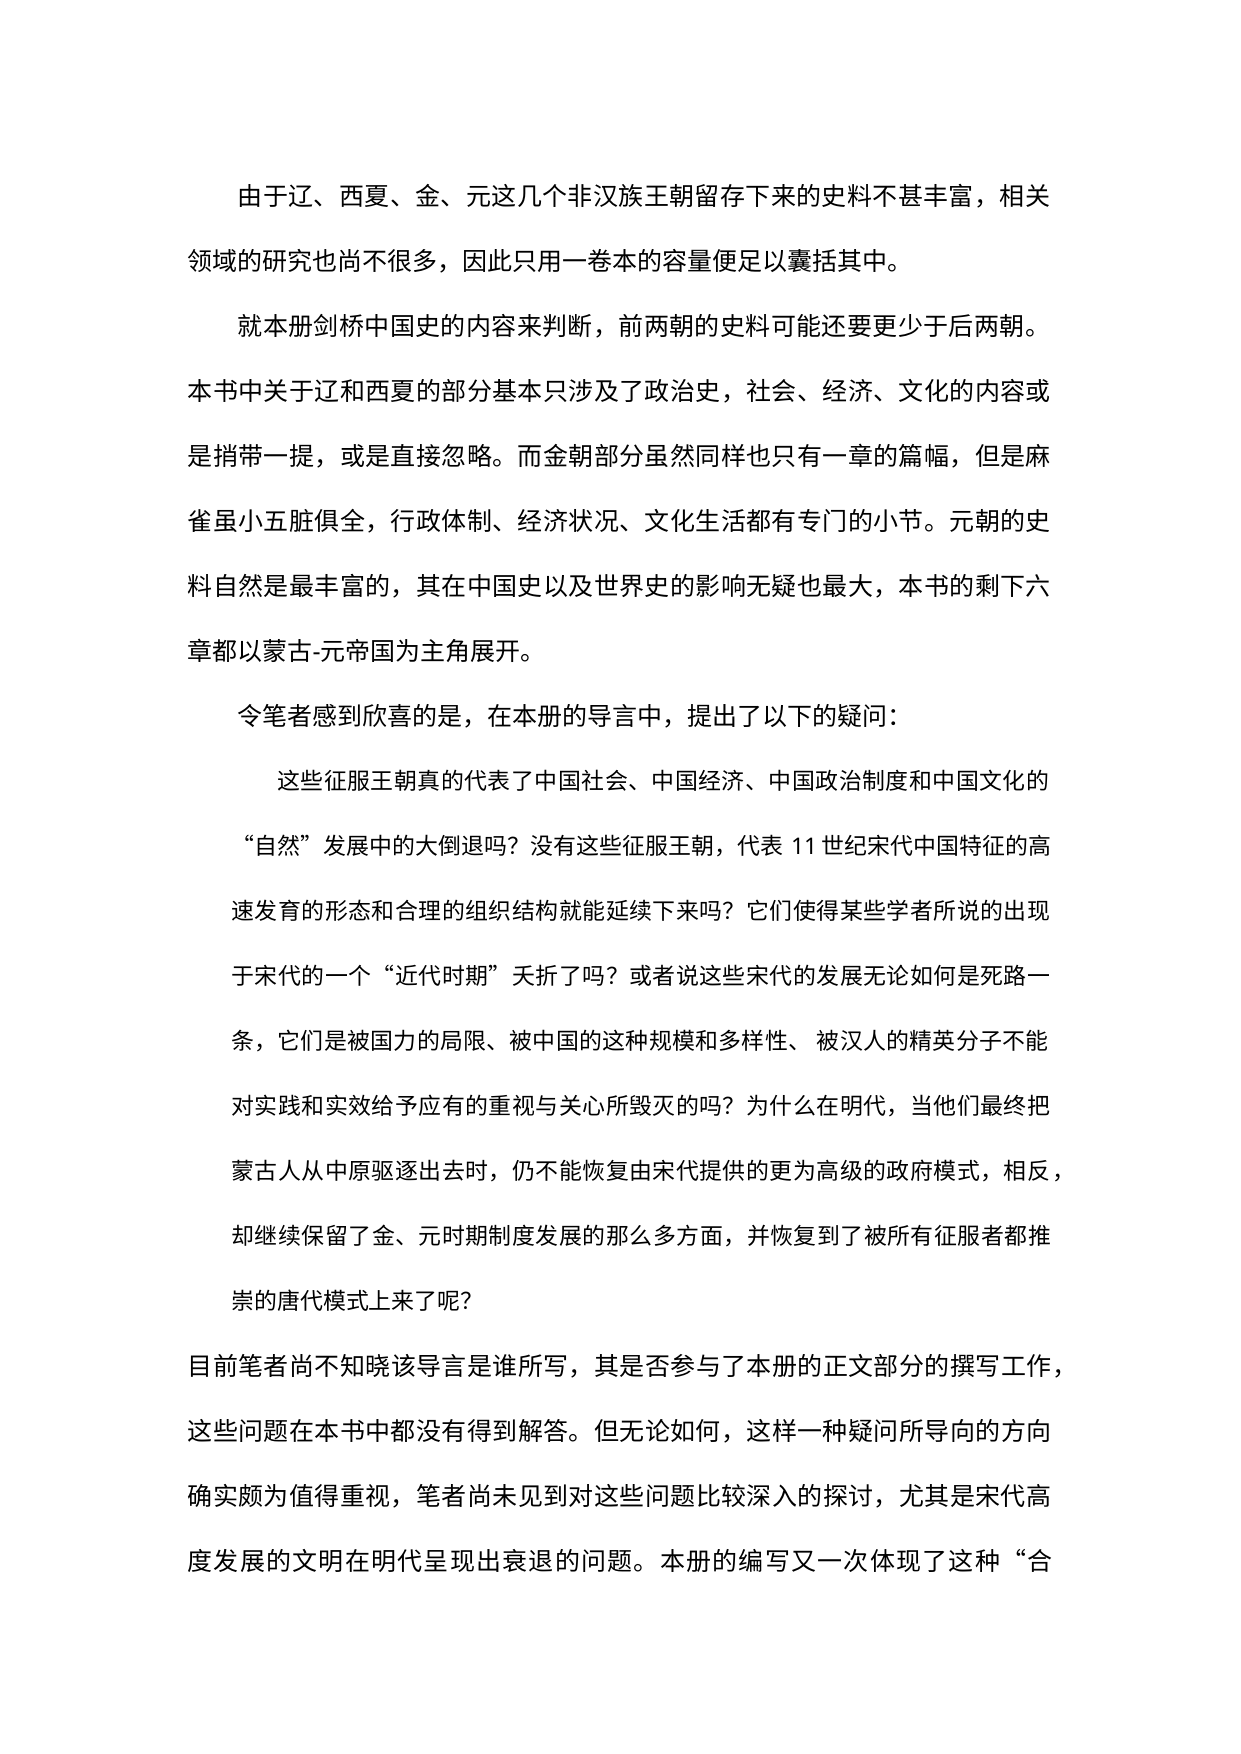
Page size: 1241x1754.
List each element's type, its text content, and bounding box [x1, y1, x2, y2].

text 令笔者感到欣喜的是，在本册的导言中，提出了以下的疑问： [187, 682, 1053, 747]
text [187, 1332, 1053, 1592]
text 由于辽、西夏、金、元这几个非汉族王朝留存下来的史料不甚丰富，相关领域的研究也尚不很多，因此只用一卷本的容量便足以囊括其中。 [187, 162, 1053, 292]
text 就本册剑桥中国史的内容来判断，前两朝的史料可能还要更少于后两朝。本书中关于辽和西夏的部分基本只涉及了政治史，社会、经济、文化的内容或是捎带一提，或是直接忽略。而金朝部分虽然同样也只有一章的篇幅，但是麻雀虽小五脏俱全，行政体制、经济状况、文化生活都有专门的小节。元朝的史料自然是最丰富的，其在中国史以及世界史的影响无疑也最大，本书的剩下六章都以蒙古-元帝国为主角展开。 [187, 292, 1053, 682]
text 这些征服王朝真的代表了中国社会、中国经济、中国政治制度和中国文化的“自然”发展中的大倒退吗？没有这些征服王朝，代表11世纪宋代中国特征的高速发育的形态和合理的组织结构就能延续下来吗？它们使得某些学者所说的出现于宋代的一个“近代时期”夭折了吗？或者说这些宋代的发展无论如何是死路一条，它们是被国力的局限、被中国的这种规模和多样性、 被汉人的精英分子不能对实践和实效给予应有的重视与关心所毁灭的吗？为什么在明代，当他们最终把蒙古人从中原驱逐出去时，仍不能恢复由宋代提供的更为高级的政府模式，相反，却继续保留了金、元时期制度发展的那么多方面，并恢复到了被所有征服者都推崇的唐代模式上来了呢？ [231, 747, 1053, 1332]
